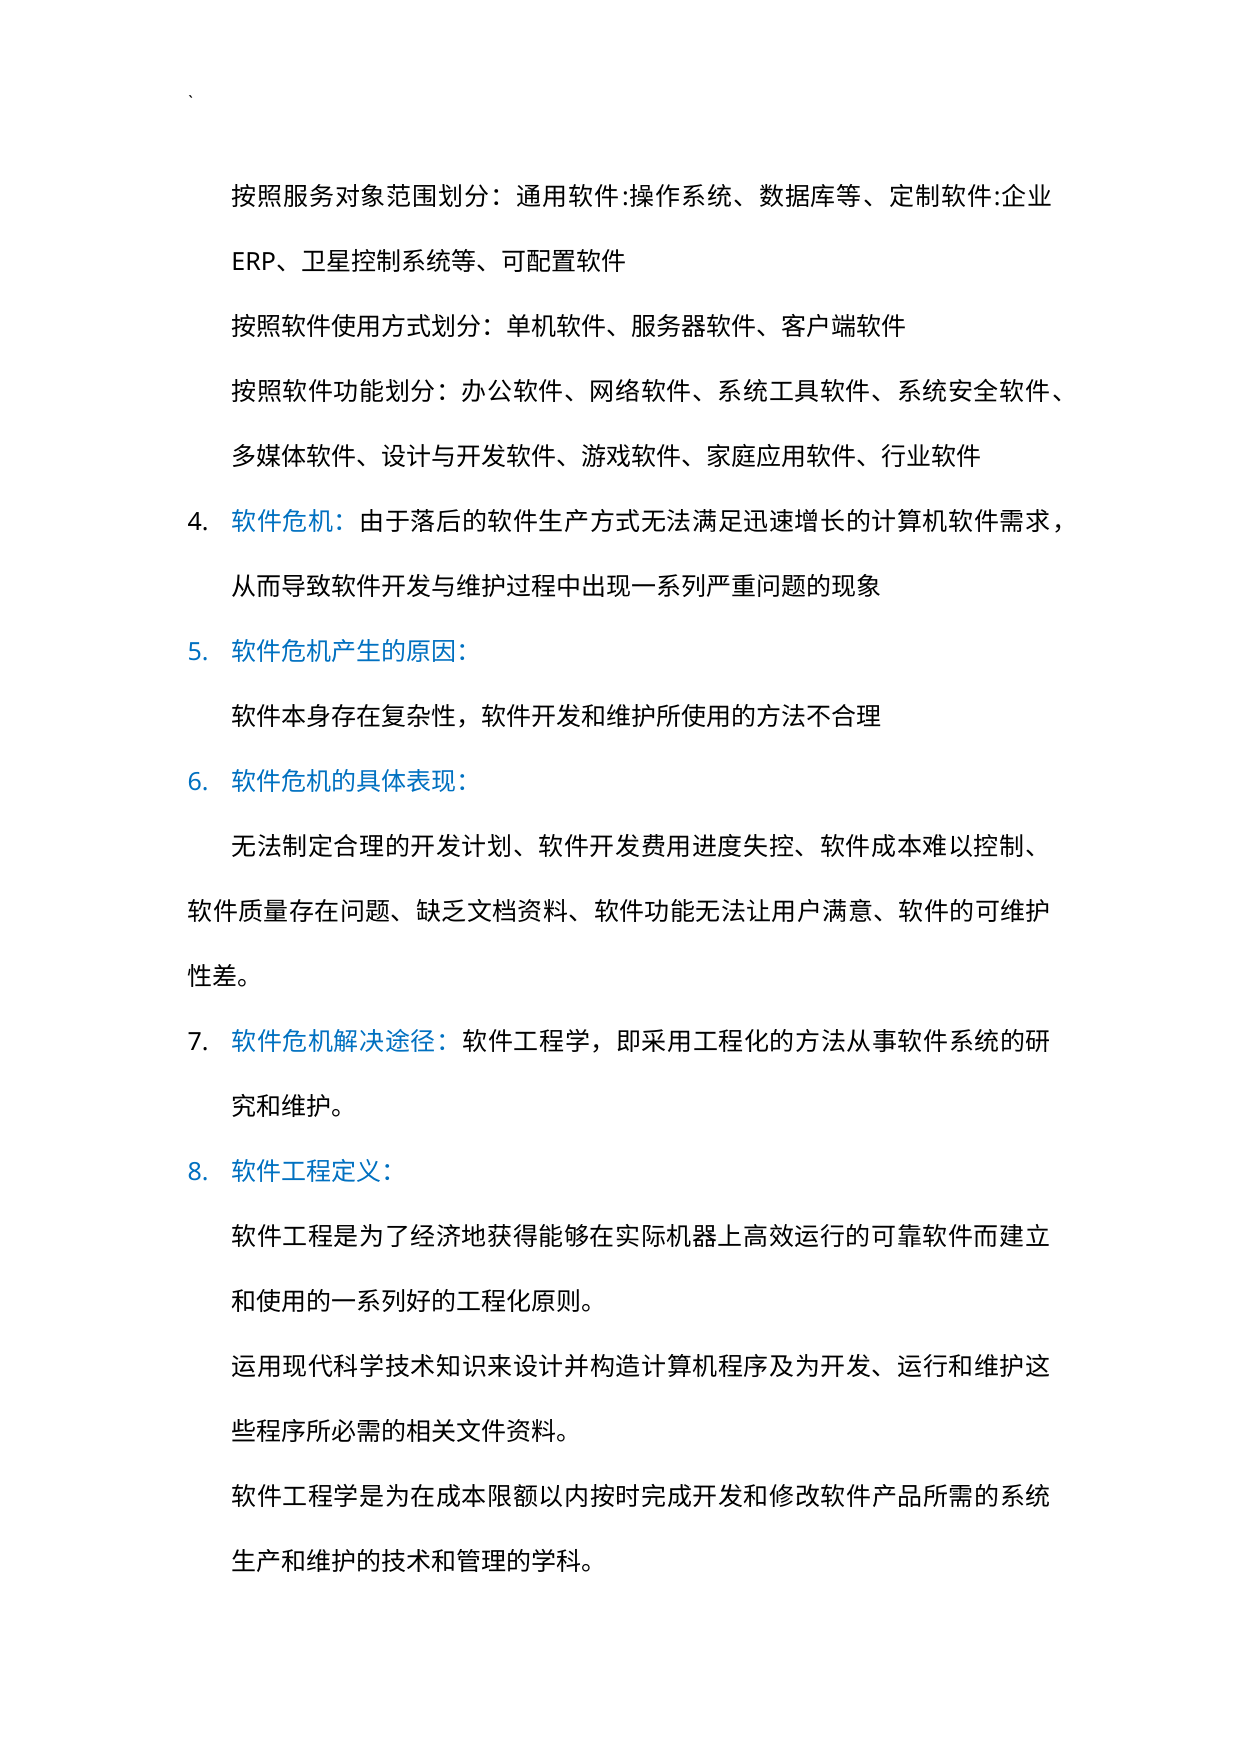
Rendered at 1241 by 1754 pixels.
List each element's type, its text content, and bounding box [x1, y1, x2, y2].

list 按照软件功能划分：办公软件、网络软件、系统工具软件、系统安全软件、多媒体软件、设计与开发软件、游戏软件、家庭应用软件、行业软件 [231, 357, 1053, 487]
list 软件工程学是为在成本限额以内按时完成开发和修改软件产品所需的系统生产和维护的技术和管理的学科。 [231, 1462, 1053, 1592]
list 软件工程定义： [187, 1137, 1053, 1202]
list 软件工程是为了经济地获得能够在实际机器上高效运行的可靠软件而建立和使用的一系列好的工程化原则。 [231, 1202, 1053, 1332]
list 软件危机产生的原因： [187, 617, 1053, 682]
list 软件危机：由于落后的软件生产方式无法满足迅速增长的计算机软件需求，从而导致软件开发与维护过程中出现一系列严重问题的现象 [187, 487, 1053, 617]
list 按照服务对象范围划分：通用软件:操作系统、数据库等、定制软件:企业ERP、卫星控制系统等、可配置软件 [231, 162, 1053, 292]
list 运用现代科学技术知识来设计并构造计算机程序及为开发、运行和维护这些程序所必需的相关文件资料。 [231, 1332, 1053, 1462]
list 软件危机解决途径：软件工程学，即采用工程化的方法从事软件系统的研究和维护。 [187, 1007, 1053, 1137]
list 软件危机的具体表现： [187, 747, 1053, 812]
list 按照软件使用方式划分：单机软件、服务器软件、客户端软件 [231, 292, 1053, 357]
list 无法制定合理的开发计划、软件开发费用进度失控、软件成本难以控制、软件质量存在问题、缺乏文档资料、软件功能无法让用户满意、软件的可维护性差。 [187, 812, 1053, 1007]
list 软件本身存在复杂性，软件开发和维护所使用的方法不合理 [231, 682, 1053, 747]
